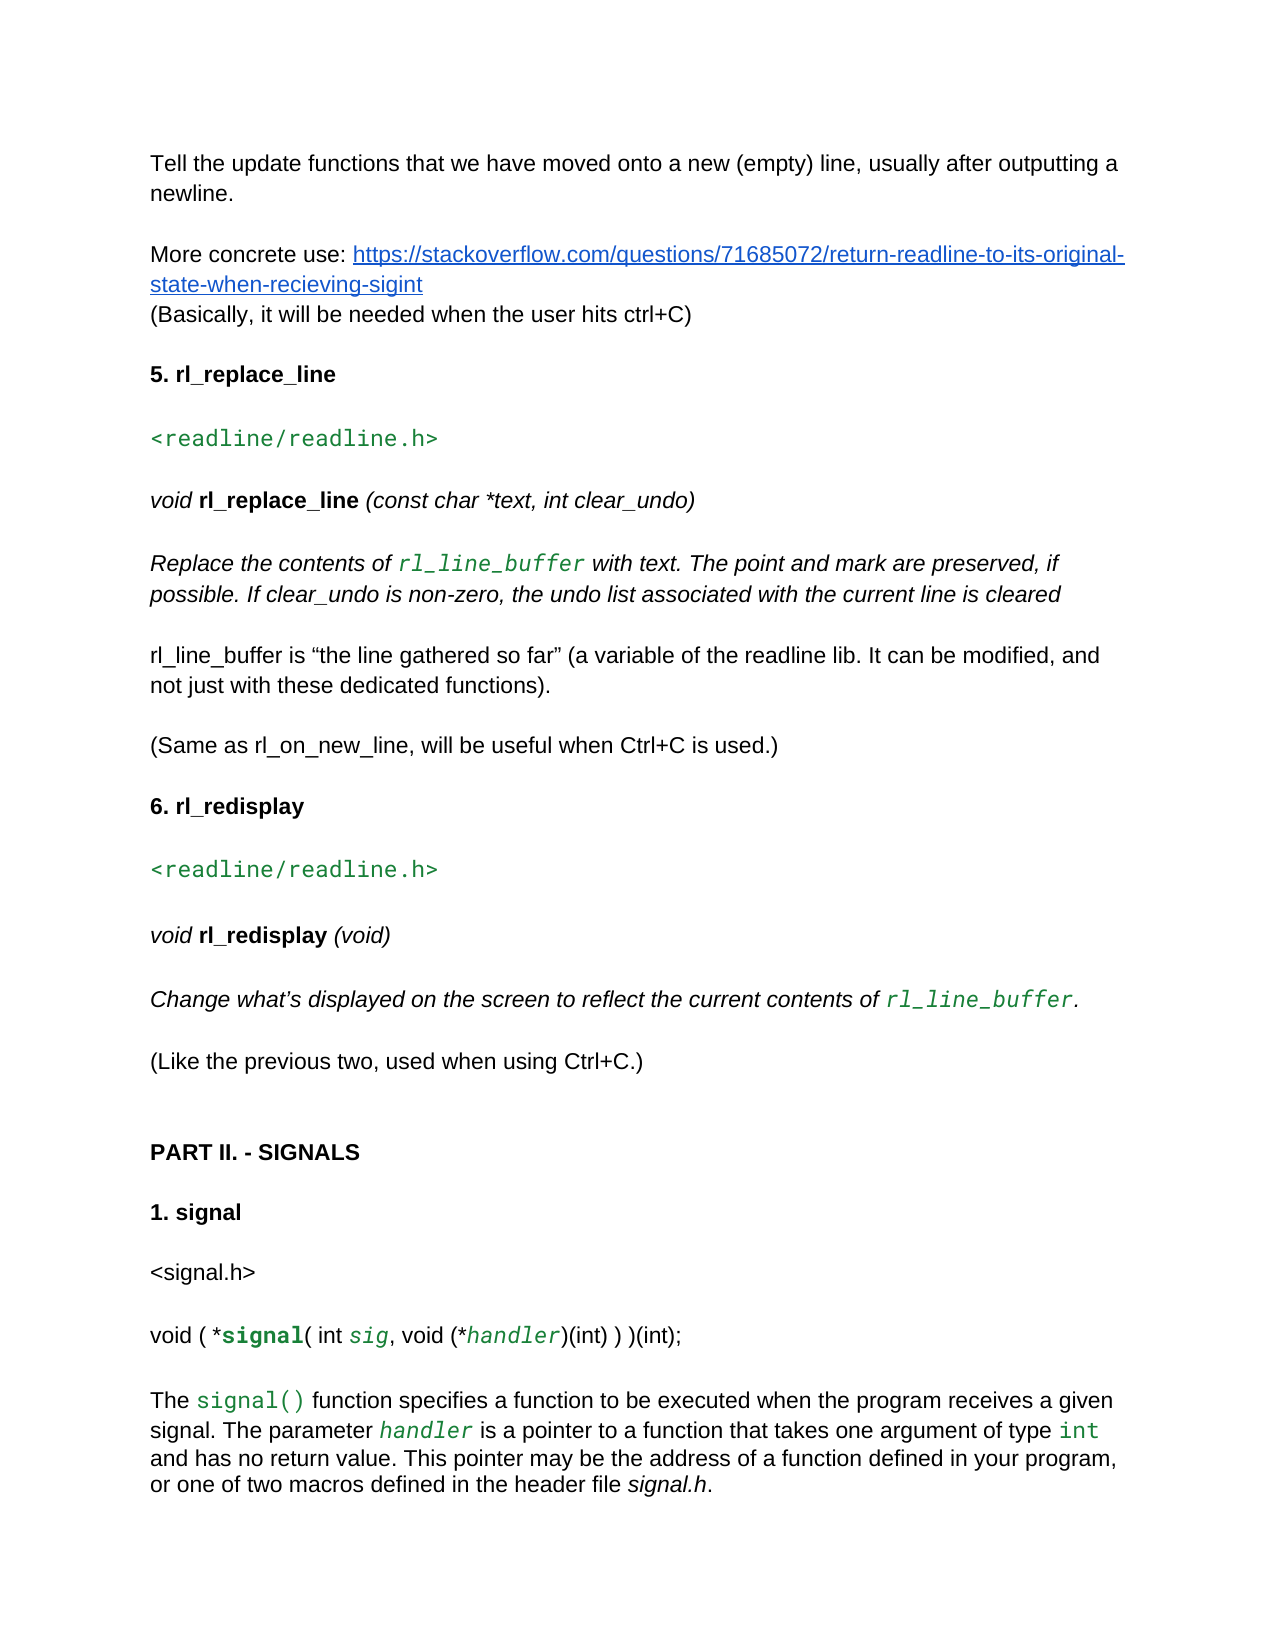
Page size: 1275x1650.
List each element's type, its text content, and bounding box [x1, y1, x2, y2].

text (Like the previous two, used when using Ctrl+C.) [150, 1048, 1125, 1074]
text Change what’s displayed on the screen to reflect the current contents of rl_line_buffer. [150, 983, 1125, 1013]
text (Basically, it will be needed when the user hits ctrl+C) [150, 301, 1125, 327]
text 6. rl_redisplay [150, 793, 1125, 819]
text 1. signal [150, 1199, 1125, 1225]
text void rl_redisplay (void) [150, 922, 1125, 949]
text <readline/readline.h> [150, 853, 1125, 883]
text 5. rl_replace_line [150, 361, 1125, 388]
text <signal.h> [150, 1259, 1125, 1286]
text Replace the contents of rl_line_buffer with text. The point and mark are preserved, if possible. If clear_undo is non-zero, the undo list associated with the current line is cleared [150, 547, 1125, 608]
text rl_line_buffer is “the line gathered so far” (a variable of the readline lib. It can be modified, and not just with these dedicated functions). [150, 642, 1125, 698]
text (Same as rl_on_new_line, will be useful when Ctrl+C is used.) [150, 732, 1125, 759]
text <readline/readline.h> [150, 422, 1125, 452]
text void ( *signal( int sig, void (*handler)(int) ) )(int); [150, 1320, 1125, 1350]
text PART II. - SIGNALS [150, 1138, 1125, 1165]
text The signal() function specifies a function to be executed when the program receives a given signal. The parameter handler is a pointer to a function that takes one argument of type int and has no return value. This pointer may be the address of a function defined in your program, or one of two macros defined in the header file signal.h. [150, 1384, 1125, 1498]
text Tell the update functions that we have moved onto a new (empty) line, usually after outputting a newline. [150, 150, 1125, 207]
text void rl_replace_line (const char *text, int clear_undo) [150, 487, 1125, 513]
text More concrete use: https://stackoverflow.com/questions/71685072/return-readline-to-its-original-state-when-recieving-sigint [150, 241, 1125, 297]
